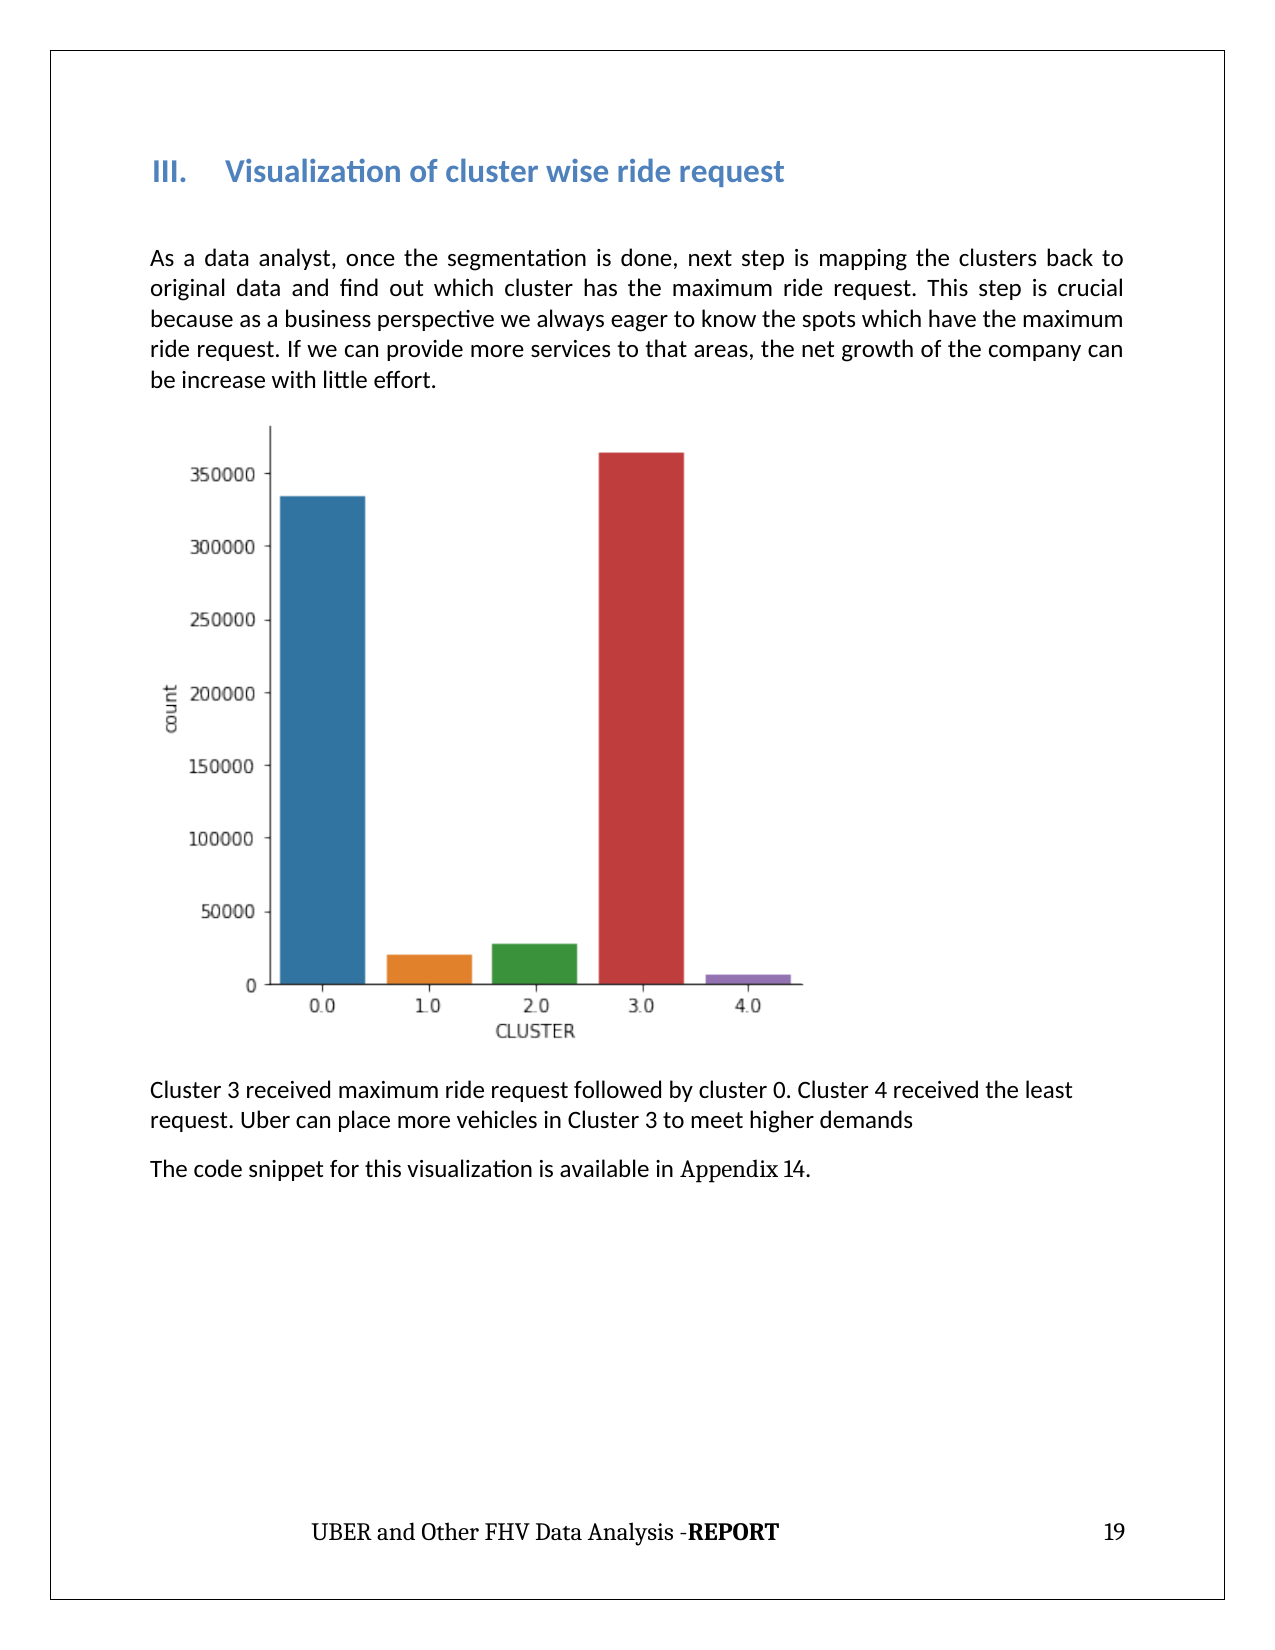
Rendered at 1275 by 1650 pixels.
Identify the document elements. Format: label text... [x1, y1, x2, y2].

text Cluster 3 received maximum ride request followed by cluster 0. Cluster 4 received the least request. Uber can place more vehicles in Cluster 3 to meet higher demands [150, 1074, 1125, 1135]
text The code snippet for this visualization is available in Appendix 14. [150, 1154, 1125, 1184]
subtitle Visualization of cluster wise ride request [187, 150, 1125, 191]
text As a data analyst, once the segmentation is done, next step is mapping the clusters back to original data and find out which cluster has the maximum ride request. This step is crucial because as a business perspective we always eager to know the spots which have the maximum ride request. If we can provide more services to that areas, the net growth of the company can be increase with little effort. [150, 242, 1125, 395]
picture [150, 415, 813, 1053]
